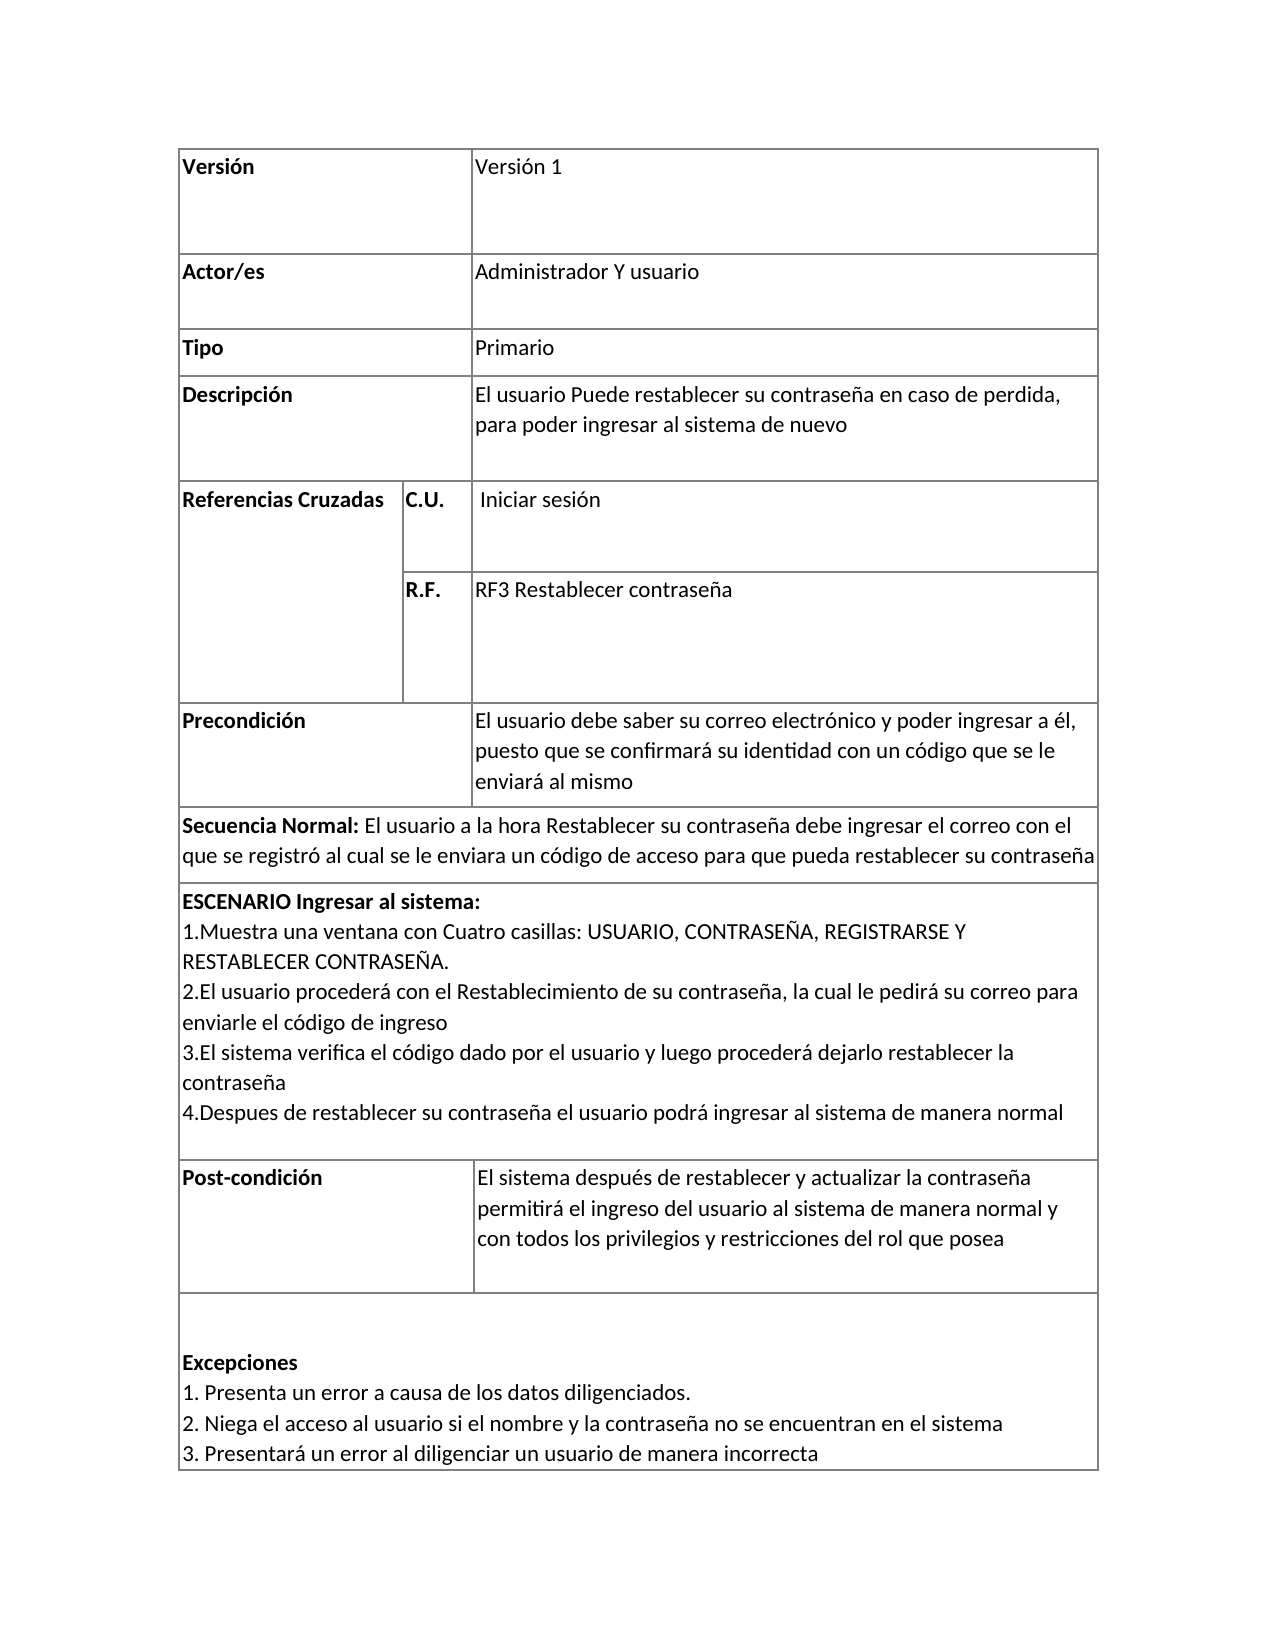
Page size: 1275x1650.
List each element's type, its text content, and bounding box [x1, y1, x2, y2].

table_cell Referencias Cruzadas [180, 482, 402, 702]
table_cell R.F. [404, 573, 471, 702]
table_cell Tipo [180, 330, 471, 375]
table_cell Precondición [180, 704, 471, 806]
table_cell ESCENARIO Ingresar al sistema: 1.Muestra una ventana con Cuatro casillas: USUARIO, CONTRASEÑA, REGISTRARSE Y RESTABLECER CONTRASEÑA. 2.El usuario procederá con el Restablecimiento de su contraseña, la cual le pedirá su correo para enviarle el código de ingreso 3.El sistema verifica el código dado por el usuario y luego procederá dejarlo restablecer la contraseña 4.Despues de restablecer su contraseña el usuario podrá ingresar al sistema de manera normal [180, 884, 1097, 1159]
table_cell RF3 Restablecer contraseña [473, 573, 1097, 702]
table_cell Actor/es [180, 255, 471, 328]
table_cell Administrador Y usuario [473, 255, 1097, 328]
table_cell Primario [473, 330, 1097, 375]
table_cell Secuencia Normal: El usuario a la hora Restablecer su contraseña debe ingresar el correo con el que se registró al cual se le enviara un código de acceso para que pueda restablecer su contraseña [180, 808, 1097, 882]
table_cell Post-condición [180, 1161, 473, 1292]
table_cell El sistema después de restablecer y actualizar la contraseña permitirá el ingreso del usuario al sistema de manera normal y con todos los privilegios y restricciones del rol que posea [475, 1161, 1097, 1292]
table_cell Versión [180, 150, 471, 252]
table_cell El usuario debe saber su correo electrónico y poder ingresar a él, puesto que se confirmará su identidad con un código que se le enviará al mismo [473, 704, 1097, 806]
table_cell El usuario Puede restablecer su contraseña en caso de perdida, para poder ingresar al sistema de nuevo [473, 377, 1097, 480]
table_cell Iniciar sesión [473, 482, 1097, 571]
table_cell Descripción [180, 377, 471, 480]
table_cell Excepciones 1. Presenta un error a causa de los datos diligenciados. 2. Niega el acceso al usuario si el nombre y la contraseña no se encuentran en el sistema 3. Presentará un error al diligenciar un usuario de manera incorrecta [180, 1294, 1097, 1469]
table_cell Versión 1 [473, 150, 1097, 252]
table_cell C.U. [404, 482, 471, 571]
